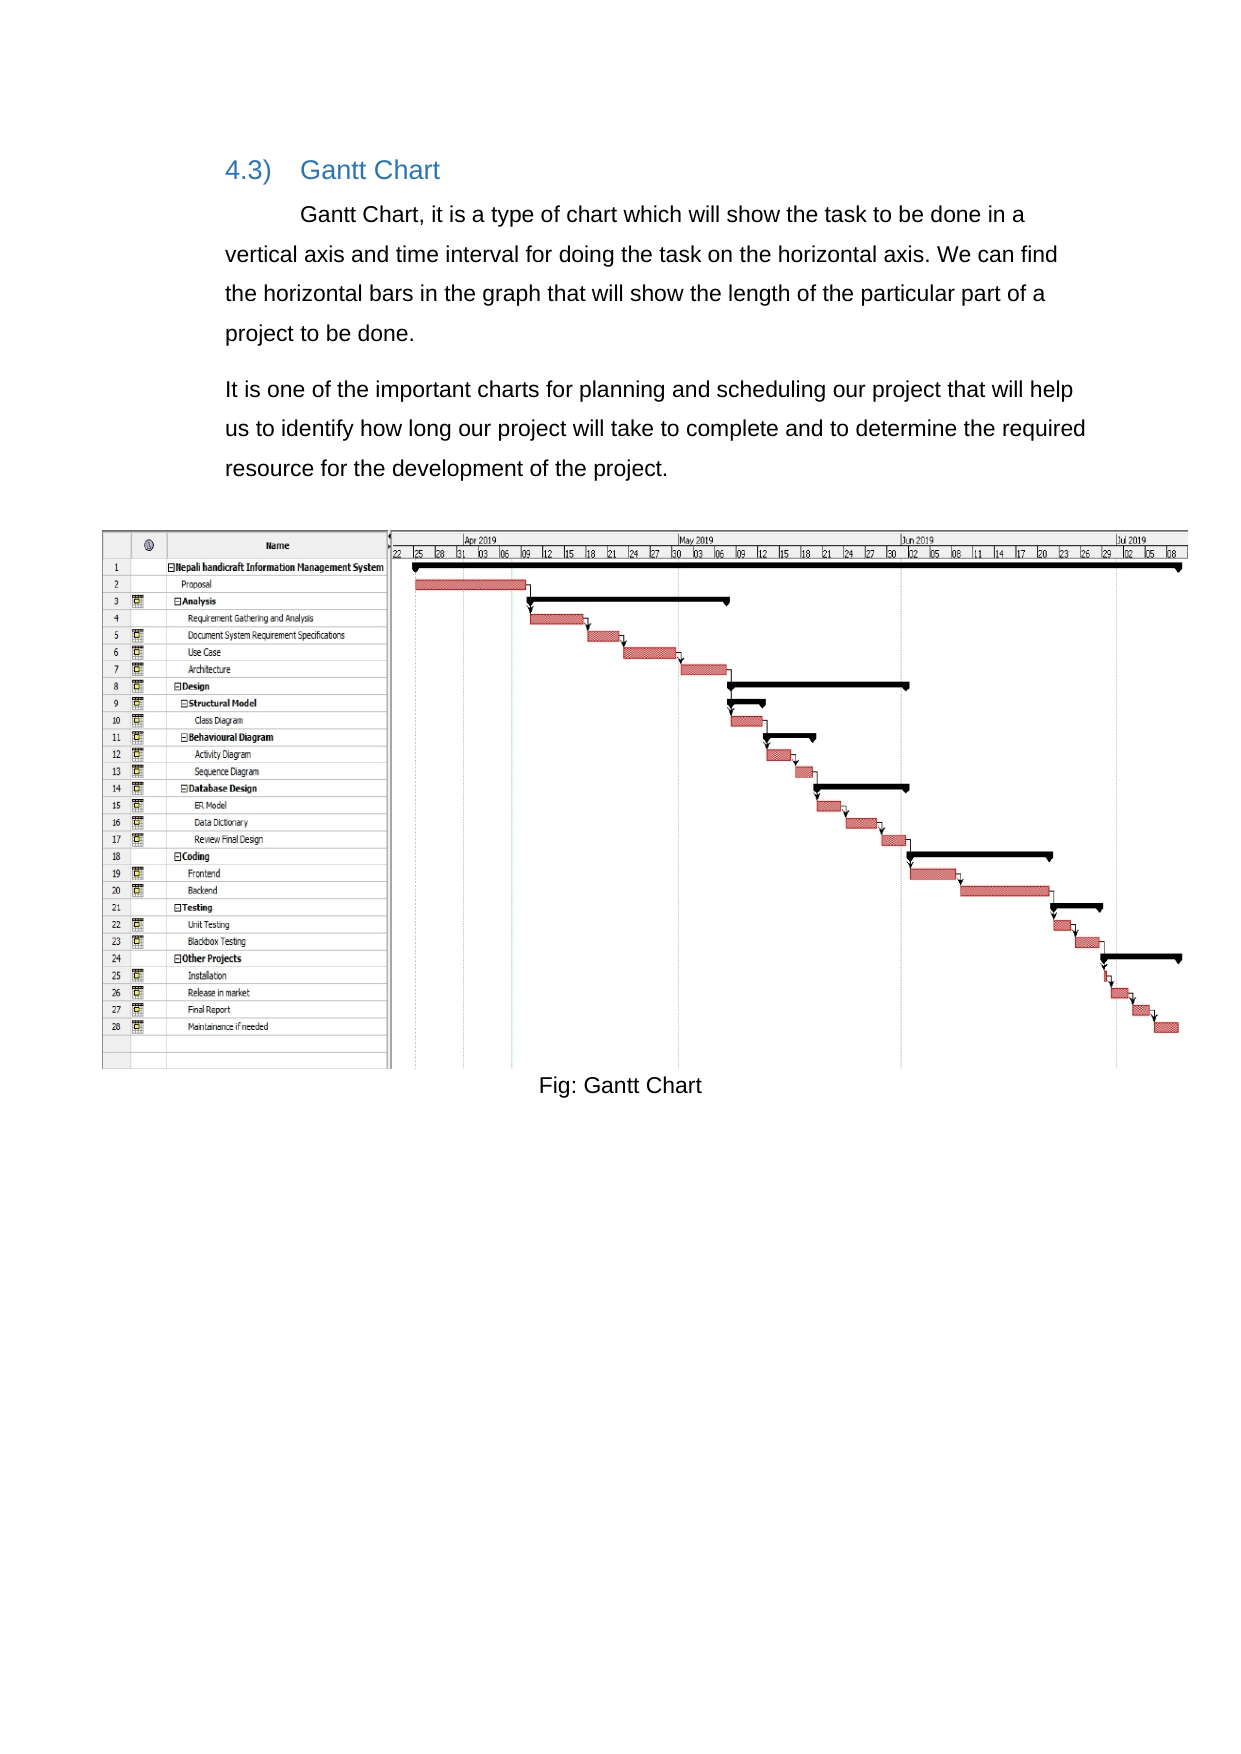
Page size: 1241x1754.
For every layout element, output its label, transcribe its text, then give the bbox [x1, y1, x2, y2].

picture [102, 530, 1188, 1069]
text It is one of the important charts for planning and scheduling our project that will help us to identify how long our project will take to complete and to determine the required resource for the development of the project. [225, 376, 1090, 481]
subtitle 4.3) Gantt Chart [150, 154, 1090, 185]
text Fig: Gantt Chart [150, 1072, 1090, 1098]
text Gantt Chart, it is a type of chart which will show the task to be done in a vertical axis and time interval for doing the task on the horizontal axis. We can find the horizontal bars in the graph that will show the length of the particular part of a project to be done. [225, 201, 1090, 346]
